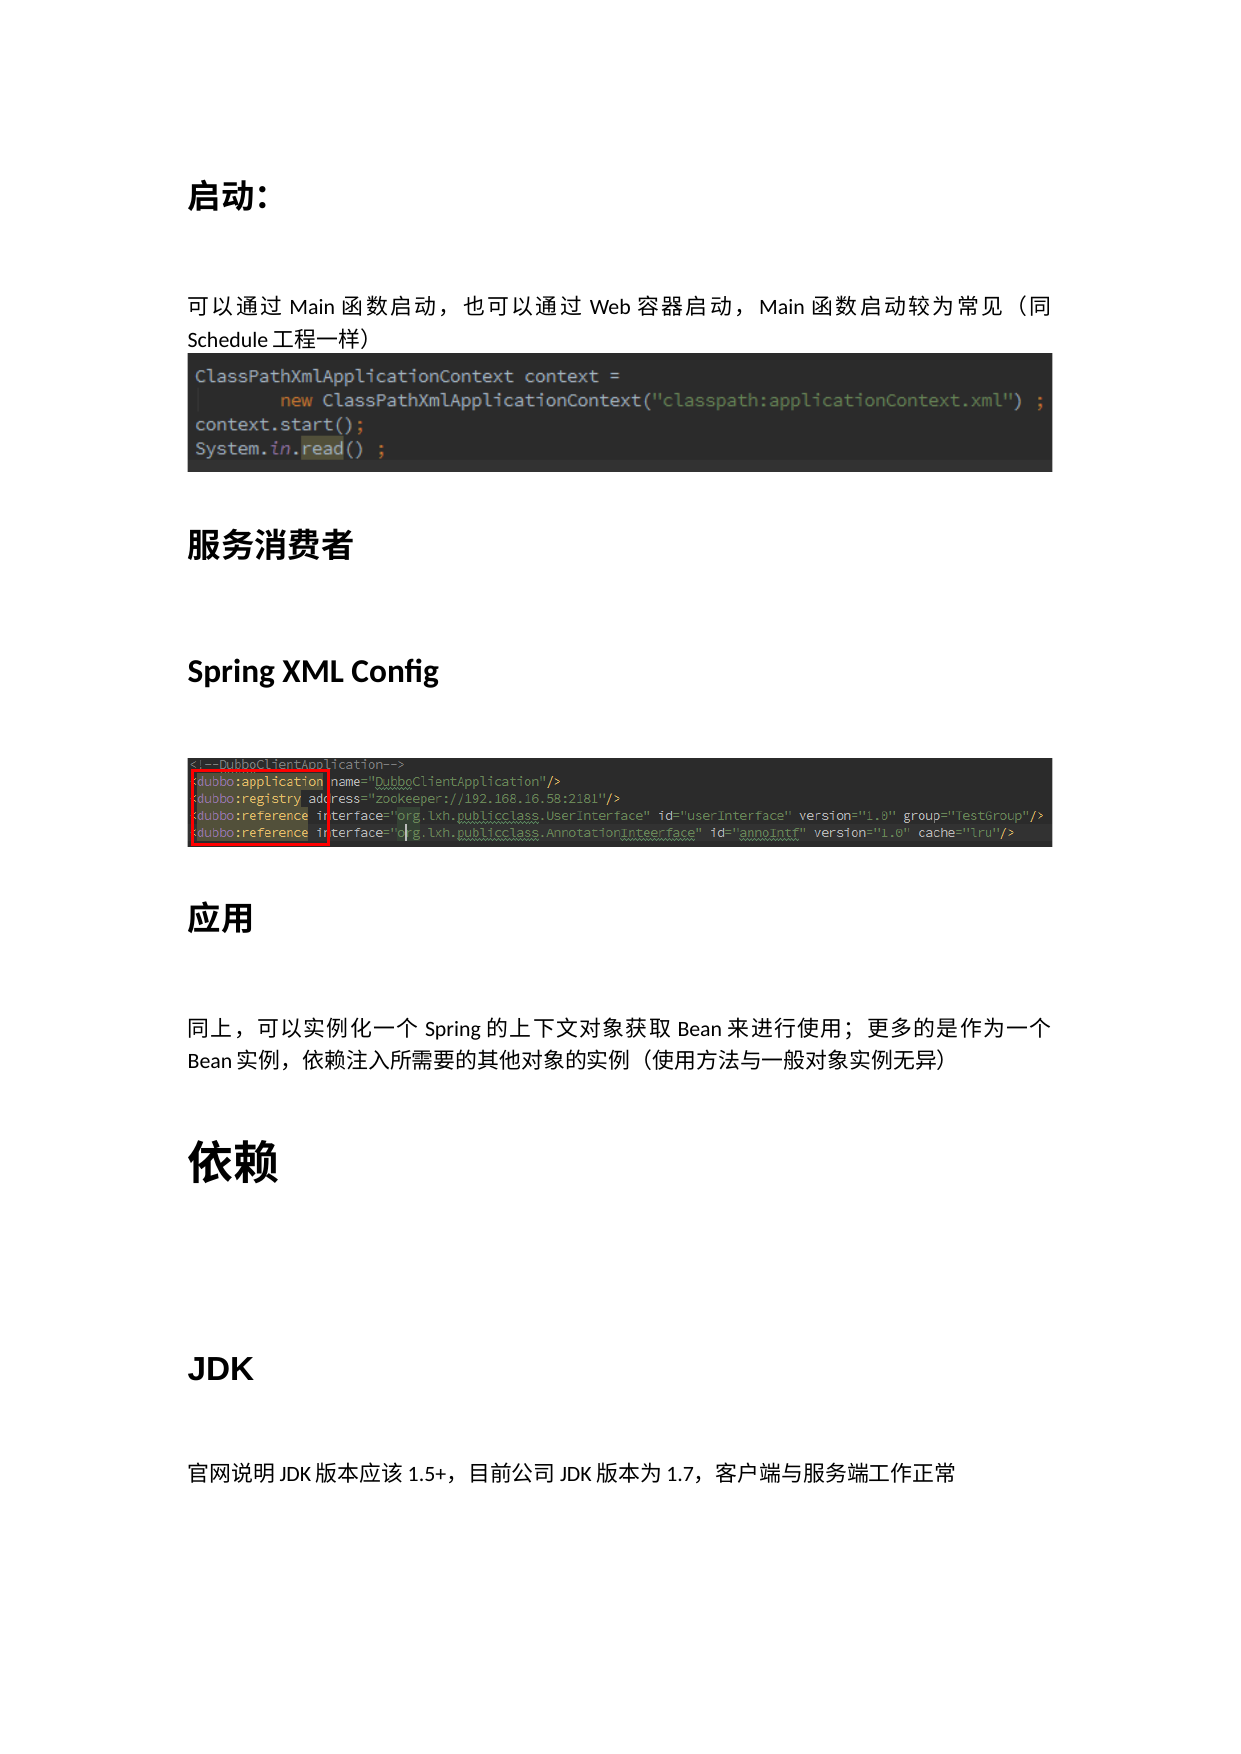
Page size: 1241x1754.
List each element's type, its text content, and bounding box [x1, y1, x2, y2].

picture [187, 353, 1053, 472]
subtitle 启动： [187, 162, 1053, 227]
subtitle Spring XML Config [187, 638, 1053, 703]
subtitle 依赖 [187, 1111, 1053, 1208]
subtitle 服务消费者 [187, 511, 1053, 576]
text 同上，可以实例化一个Spring的上下文对象获取Bean来进行使用；更多的是作为一个Bean实例，依赖注入所需要的其他对象的实例（使用方法与一般对象实例无异） [187, 1010, 1053, 1075]
text 可以通过Main函数启动，也可以通过Web容器启动，Main函数启动较为常见（同Schedule工程一样） [187, 289, 1053, 353]
subtitle JDK [187, 1335, 1053, 1400]
text 官网说明JDK版本应该1.5+，目前公司JDK版本为1.7，客户端与服务端工作正常 [187, 1455, 1053, 1488]
subtitle 应用 [187, 883, 1053, 948]
picture [187, 758, 1053, 847]
